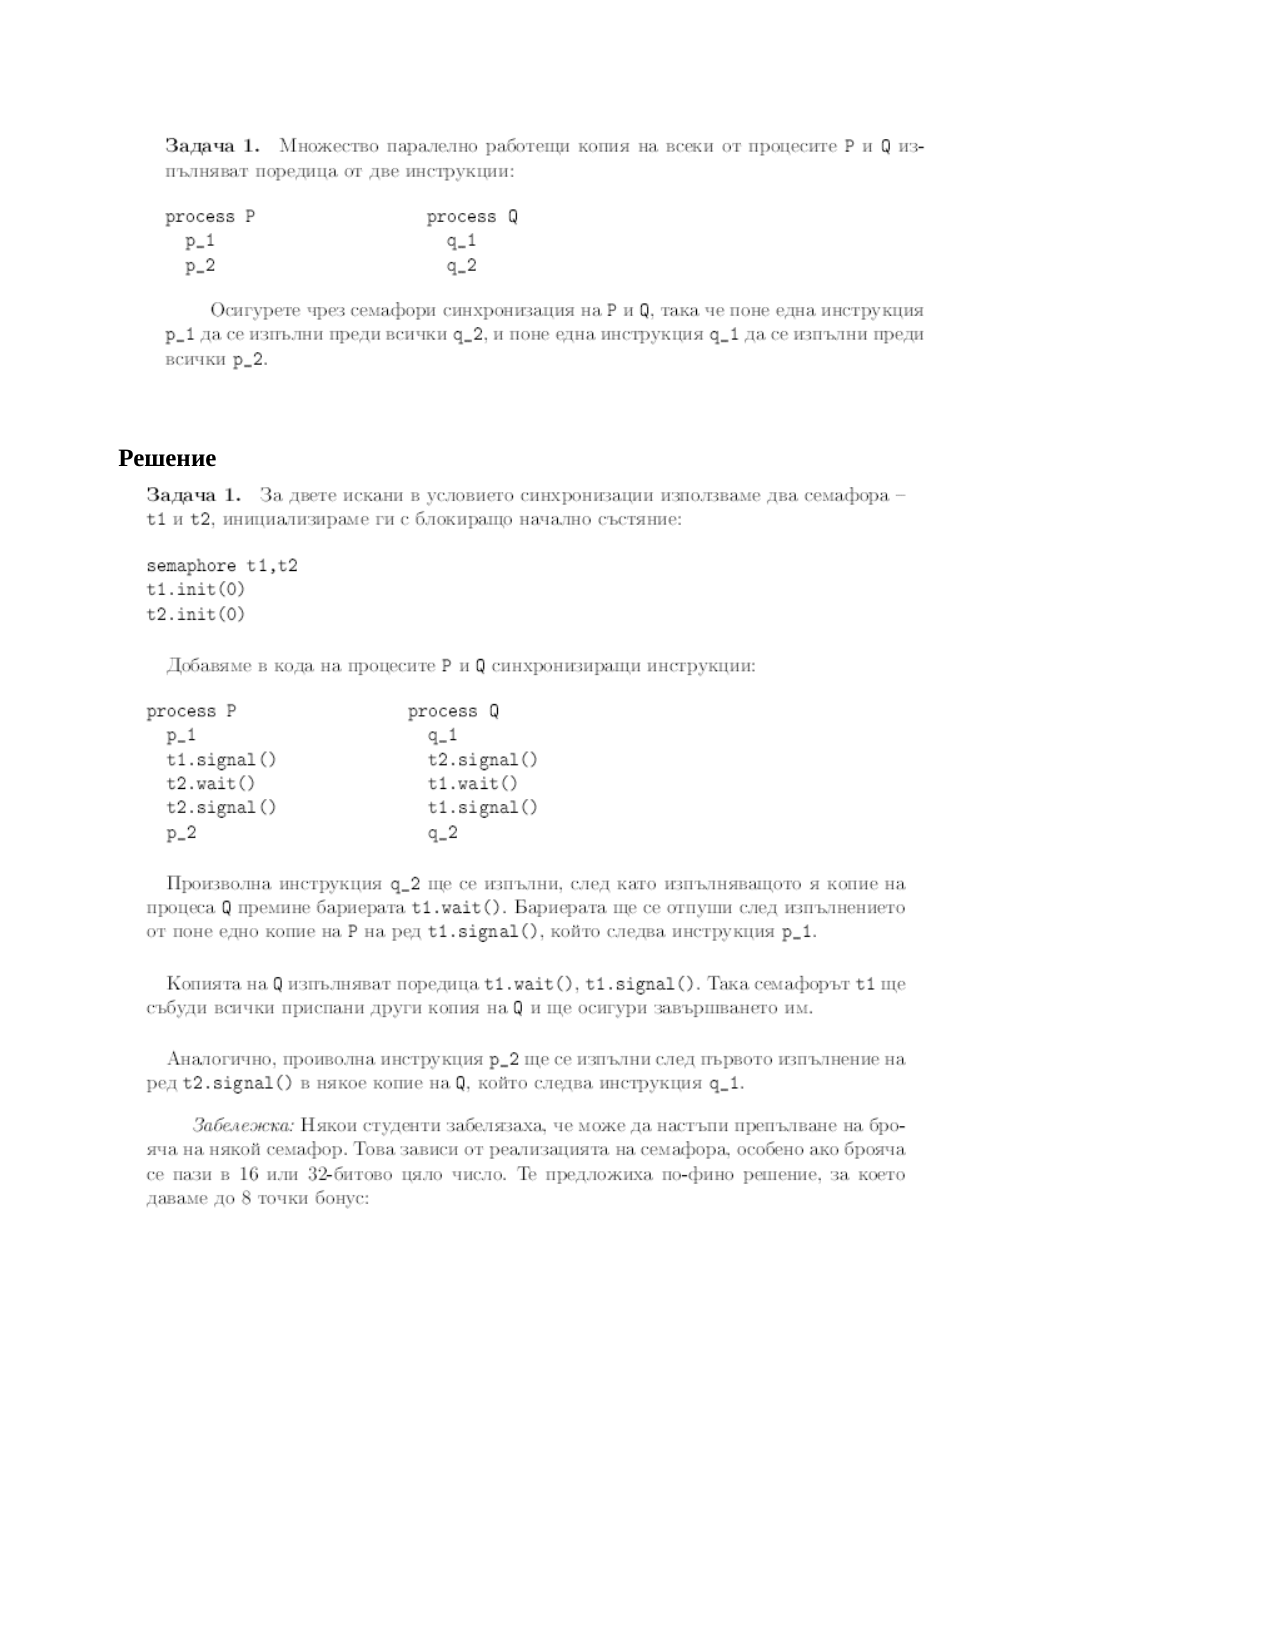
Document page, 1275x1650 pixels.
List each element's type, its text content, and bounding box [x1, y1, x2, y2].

text Решение [118, 443, 1157, 472]
picture [118, 118, 985, 415]
picture [118, 471, 971, 1229]
